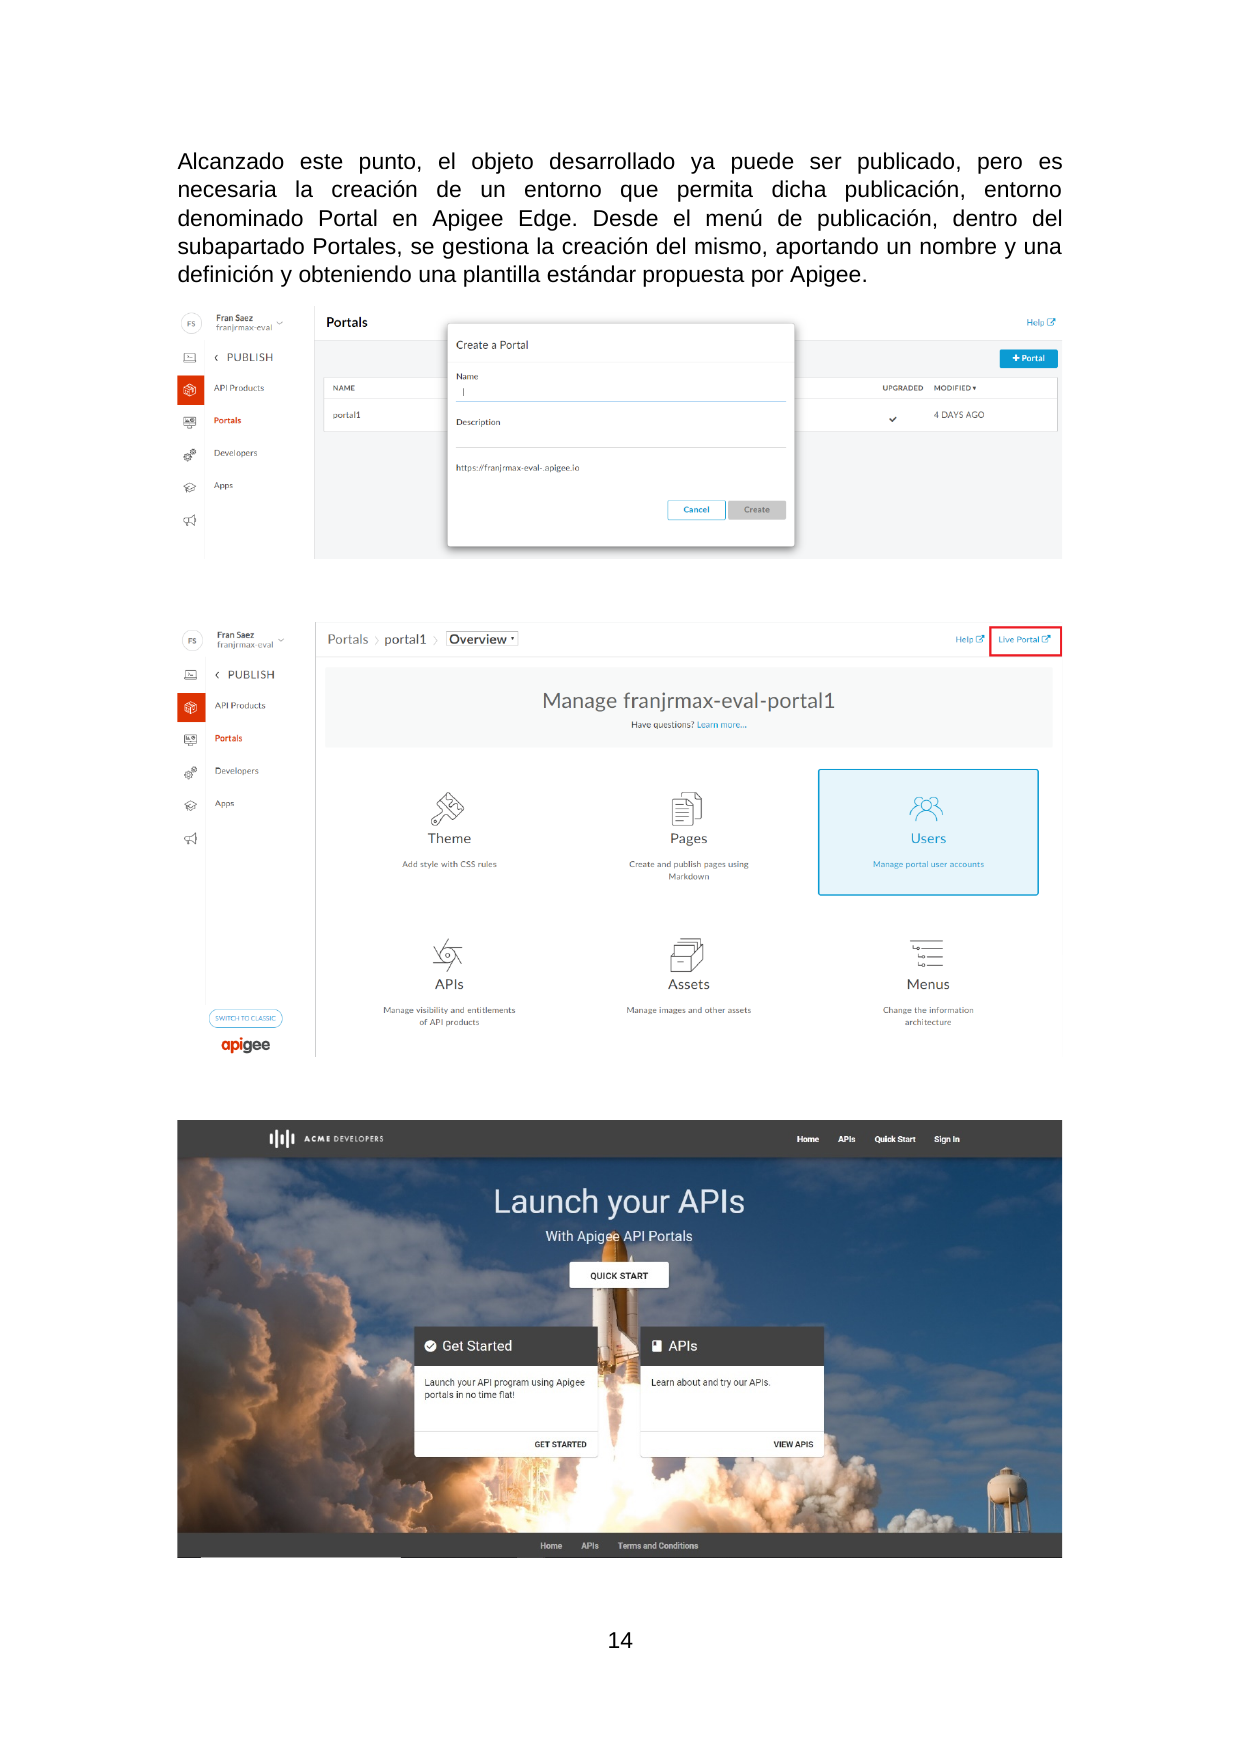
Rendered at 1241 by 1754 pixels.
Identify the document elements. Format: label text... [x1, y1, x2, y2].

picture [177, 306, 1063, 559]
text Alcanzado este punto, el objeto desarrollado ya puede ser publicado, pero es necesaria la creación de un entorno que permita dicha publicación, entorno denominado Portal en Apigee Edge. Desde el menú de publicación, dentro del subapartado Portales, se gestiona la creación del mismo, aportando un nombre y una definición y obteniendo una plantilla estándar propuesta por Apigee. [177, 148, 1063, 288]
picture [177, 1120, 1063, 1558]
picture [177, 622, 1063, 1057]
